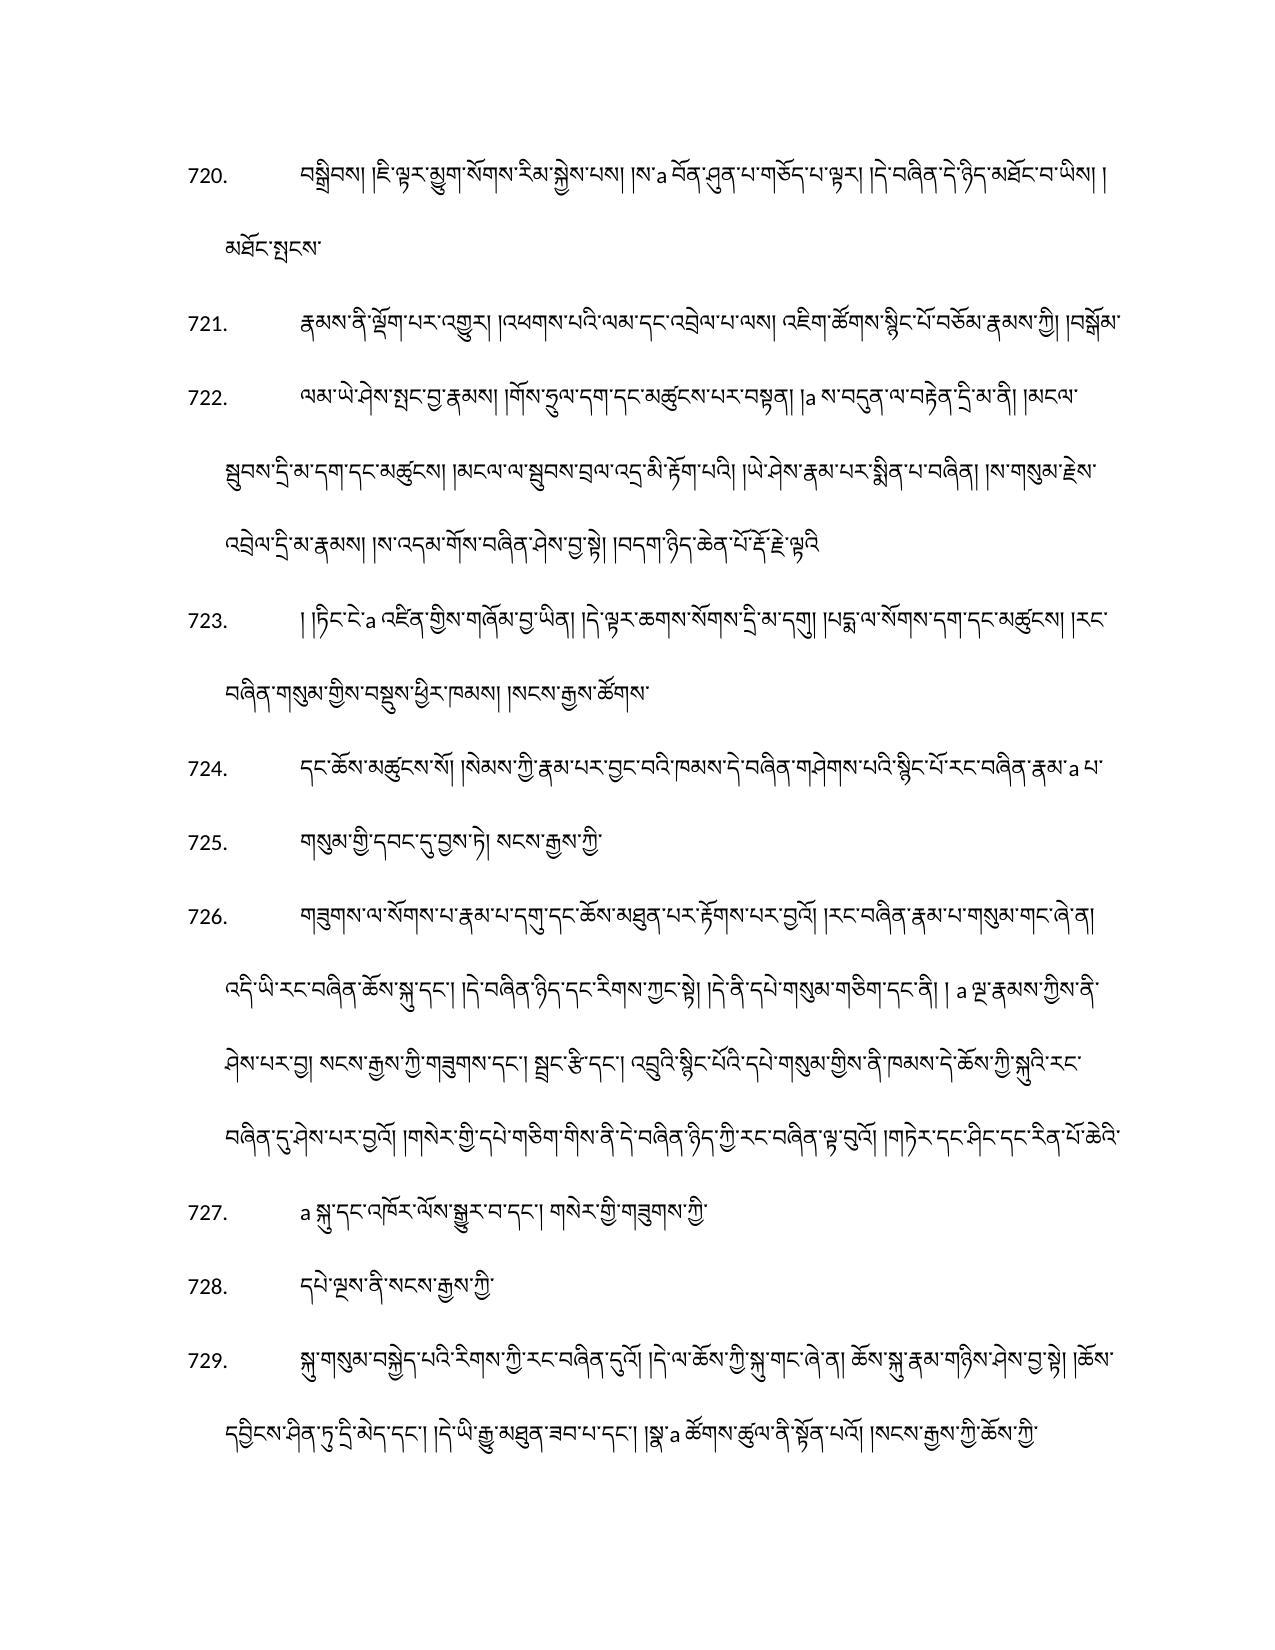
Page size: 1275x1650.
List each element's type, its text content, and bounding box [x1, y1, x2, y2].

list དང་ཆོས་མཚུངས་སོ། །སེམས་ཀྱི་རྣམ་པར་བྱང་བའི་ཁམས་དེ་བཞིན་གཤེགས་པའི་སྙིང་པོ་རང་བཞིན་རྣམ་aཔ་ [187, 742, 1125, 807]
list གསུམ་གྱི་དབང་དུ་བྱས་ཏེ། སངས་རྒྱས་ཀྱི་ [187, 817, 1125, 881]
list ། །ཏིང་ངེ་aའཛིན་གྱིས་གཞོམ་བྱ་ཡིན། །དེ་ལྟར་ཆགས་སོགས་དྲི་མ་དགུ། །པདྨ་ལ་སོགས་དག་དང་མཚུངས། །རང་བཞིན་གསུམ་གྱིས་བསྡུས་ཕྱིར་ཁམས། །སངས་རྒྱས་ཚོགས་ [187, 594, 1125, 733]
list དཔེ་ལྔས་ནི་སངས་རྒྱས་ཀྱི་ [187, 1261, 1125, 1325]
list གཟུགས་ལ་སོགས་པ་རྣམ་པ་དགུ་དང་ཆོས་མཐུན་པར་རྟོགས་པར་བྱའོ། །རང་བཞིན་རྣམ་པ་གསུམ་གང་ཞེ་ན། འདི་ཡི་རང་བཞིན་ཆོས་སྐུ་དང༌། །དེ་བཞིན་ཉིད་དང་རིགས་ཀྱང་སྟེ། །དེ་ནི་དཔེ་གསུམ་གཅིག་དང་ནི། ། aལྔ་རྣམས་ཀྱིས་ནི་ཤེས་པར་བྱ། སངས་རྒྱས་ཀྱི་གཟུགས་དང༌། སྦྲང་རྩི་དང༌། འབྲུའི་སྙིང་པོའི་དཔེ་གསུམ་གྱིས་ནི་ཁམས་དེ་ཆོས་ཀྱི་སྐུའི་རང་བཞིན་དུ་ཤེས་པར་བྱའོ། །གསེར་གྱི་དཔེ་གཅིག་གིས་ནི་དེ་བཞིན་ཉིད་ཀྱི་རང་བཞིན་ལྟ་བུའོ། །གཏེར་དང་ཤིང་དང་རིན་པོ་ཆེའི་ [187, 891, 1125, 1177]
list ལམ་ཡེ་ཤེས་སྤང་བྱ་རྣམས། །གོས་ཧྲུལ་དག་དང་མཚུངས་པར་བསྟན། །aས་བདུན་ལ་བརྟེན་དྲི་མ་ནི། །མངལ་སྦུབས་དྲི་མ་དག་དང་མཚུངས། །མངལ་ལ་སྦུབས་བྲལ་འདྲ་མི་རྟོག་པའི། །ཡེ་ཤེས་རྣམ་པར་སྨིན་པ་བཞིན། །ས་གསུམ་རྗེས་འབྲེལ་དྲི་མ་རྣམས། །ས་འདམ་གོས་བཞིན་ཤེས་བྱ་སྟེ། །བདག་ཉིད་ཆེན་པོ་རྡོ་རྗེ་ལྟའི [187, 372, 1125, 585]
list རྣམས་ནི་ལྡོག་པར་འགྱུར། །འཕགས་པའི་ལམ་དང་འབྲེལ་པ་ལས། འཇིག་ཚོགས་སྙིང་པོ་བཅོམ་རྣམས་ཀྱི། །བསྒོམ་ [187, 298, 1125, 363]
list སྐུ་གསུམ་བསྐྱེད་པའི་རིགས་ཀྱི་རང་བཞིན་དུའོ། །དེ་ལ་ཆོས་ཀྱི་སྐུ་གང་ཞེ་ན། ཆོས་སྐུ་རྣམ་གཉིས་ཤེས་བྱ་སྟེ། །ཆོས་དབྱིངས་ཤིན་ཏུ་དྲི་མེད་དང༌། །དེ་ཡི་རྒྱུ་མཐུན་ཟབ་པ་དང༌། །སྣ་aཚོགས་ཚུལ་ནི་སྟོན་པའོ། །སངས་རྒྱས་ཀྱི་ཆོས་ཀྱི་ [187, 1335, 1125, 1473]
list aསྐུ་དང་འཁོར་ལོས་སྒྱུར་བ་དང་། གསེར་གྱི་གཟུགས་ཀྱི་ [187, 1187, 1125, 1251]
list བསྒྲིབས། །ཇི་ལྟར་མྱུག་སོགས་རིམ་སྐྱེས་པས། །ས་aབོན་ཤུན་པ་གཅོད་པ་ལྟར། །དེ་བཞིན་དེ་ཉིད་མཐོང་བ་ཡིས། །མཐོང་སྤངས་ [187, 150, 1125, 288]
